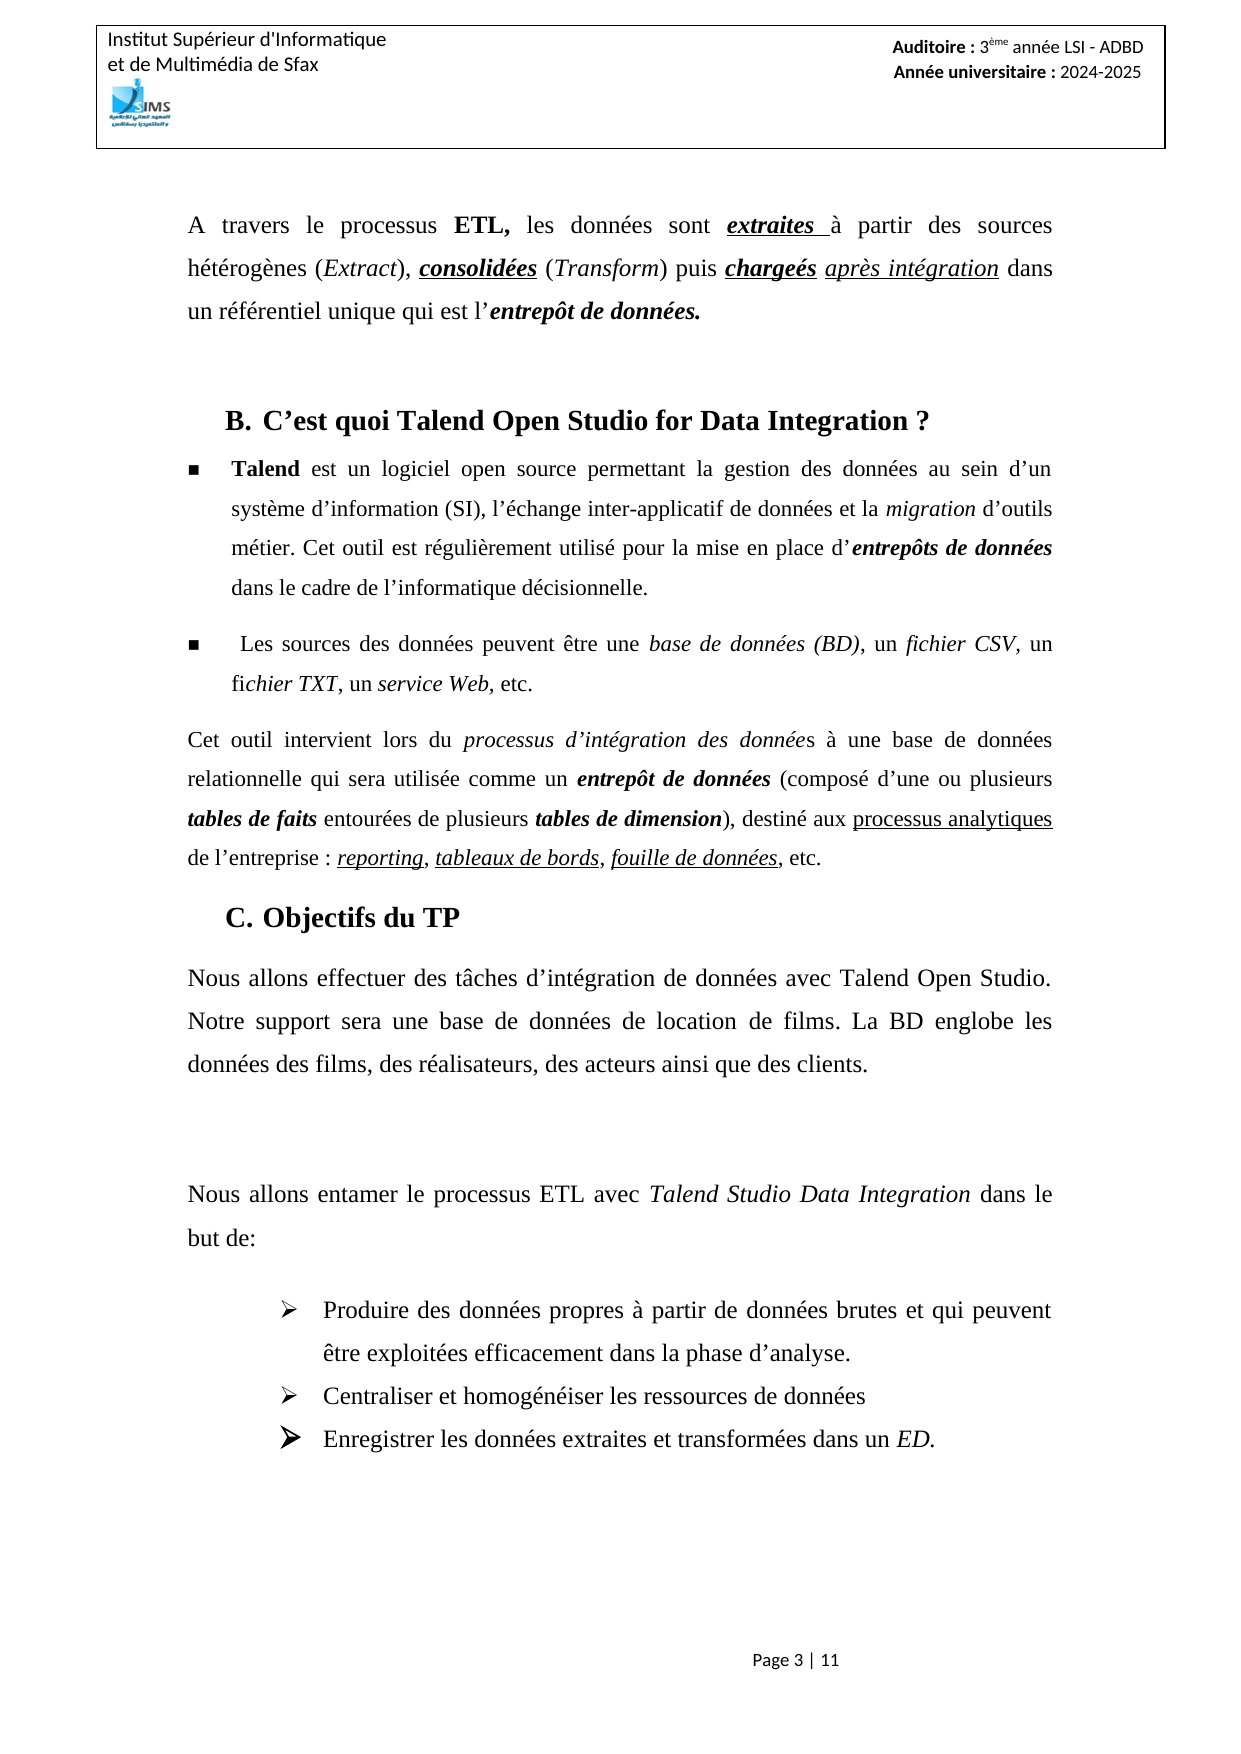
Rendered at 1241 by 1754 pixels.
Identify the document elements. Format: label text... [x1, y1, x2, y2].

text Cet outil intervient lors du processus d’intégration des données à une base de données relationnelle qui sera utilisée comme un entrepôt de données (composé d’une ou plusieurs tables de faits entourées de plusieurs tables de dimension), destiné aux processus analytiques de l’entreprise : reporting, tableaux de bords, fouille de données, etc. [187, 726, 1053, 775]
list C’est quoi Talend Open Studio for Data Integration ? [225, 403, 1053, 436]
list Enregistrer les données extraites et transformées dans un ED. [279, 1424, 1053, 1454]
text Cet outil intervient lors du processus d’intégration des données à une base de données relationnelle qui sera utilisée comme un entrepôt de données (composé d’une ou plusieurs tables de faits entourées de plusieurs tables de dimension), destiné aux processus analytiques de l’entreprise : reporting, tableaux de bords, fouille de données, etc. [187, 786, 1053, 871]
list Talend est un logiciel open source permettant la gestion des données au sein d’un système d’information (SI), l’échange inter-applicatif de données et la migration d’outils métier. Cet outil est régulièrement utilisé pour la mise en place d’entrepôts de données dans le cadre de l’informatique décisionnelle. [187, 456, 1053, 600]
list Produire des données propres à partir de données brutes et qui peuvent être exploitées efficacement dans la phase d’analyse. [279, 1295, 1053, 1367]
list Objectifs du TP [225, 900, 1053, 934]
picture [107, 76, 174, 130]
list Les sources des données peuvent être une base de données (BD), un fichier CSV, un fichier TXT, un service Web, etc. [187, 630, 1053, 696]
text A travers le processus ETL, les données sont extraites à partir des sources hétérogènes (Extract), consolidées (Transform) puis chargeés après intégration dans un référentiel unique qui est l’entrepôt de données. [187, 233, 1053, 325]
list Centraliser et homogénéiser les ressources de données [279, 1381, 1053, 1410]
text Nous allons entamer le processus ETL avec Talend Studio Data Integration dans le but de: [187, 1179, 1053, 1251]
text Nous allons effectuer des tâches d’intégration de données avec Talend Open Studio. Notre support sera une base de données de location de films. La BD englobe les données des films, des réalisateurs, des acteurs ainsi que des clients. [187, 963, 1053, 1078]
